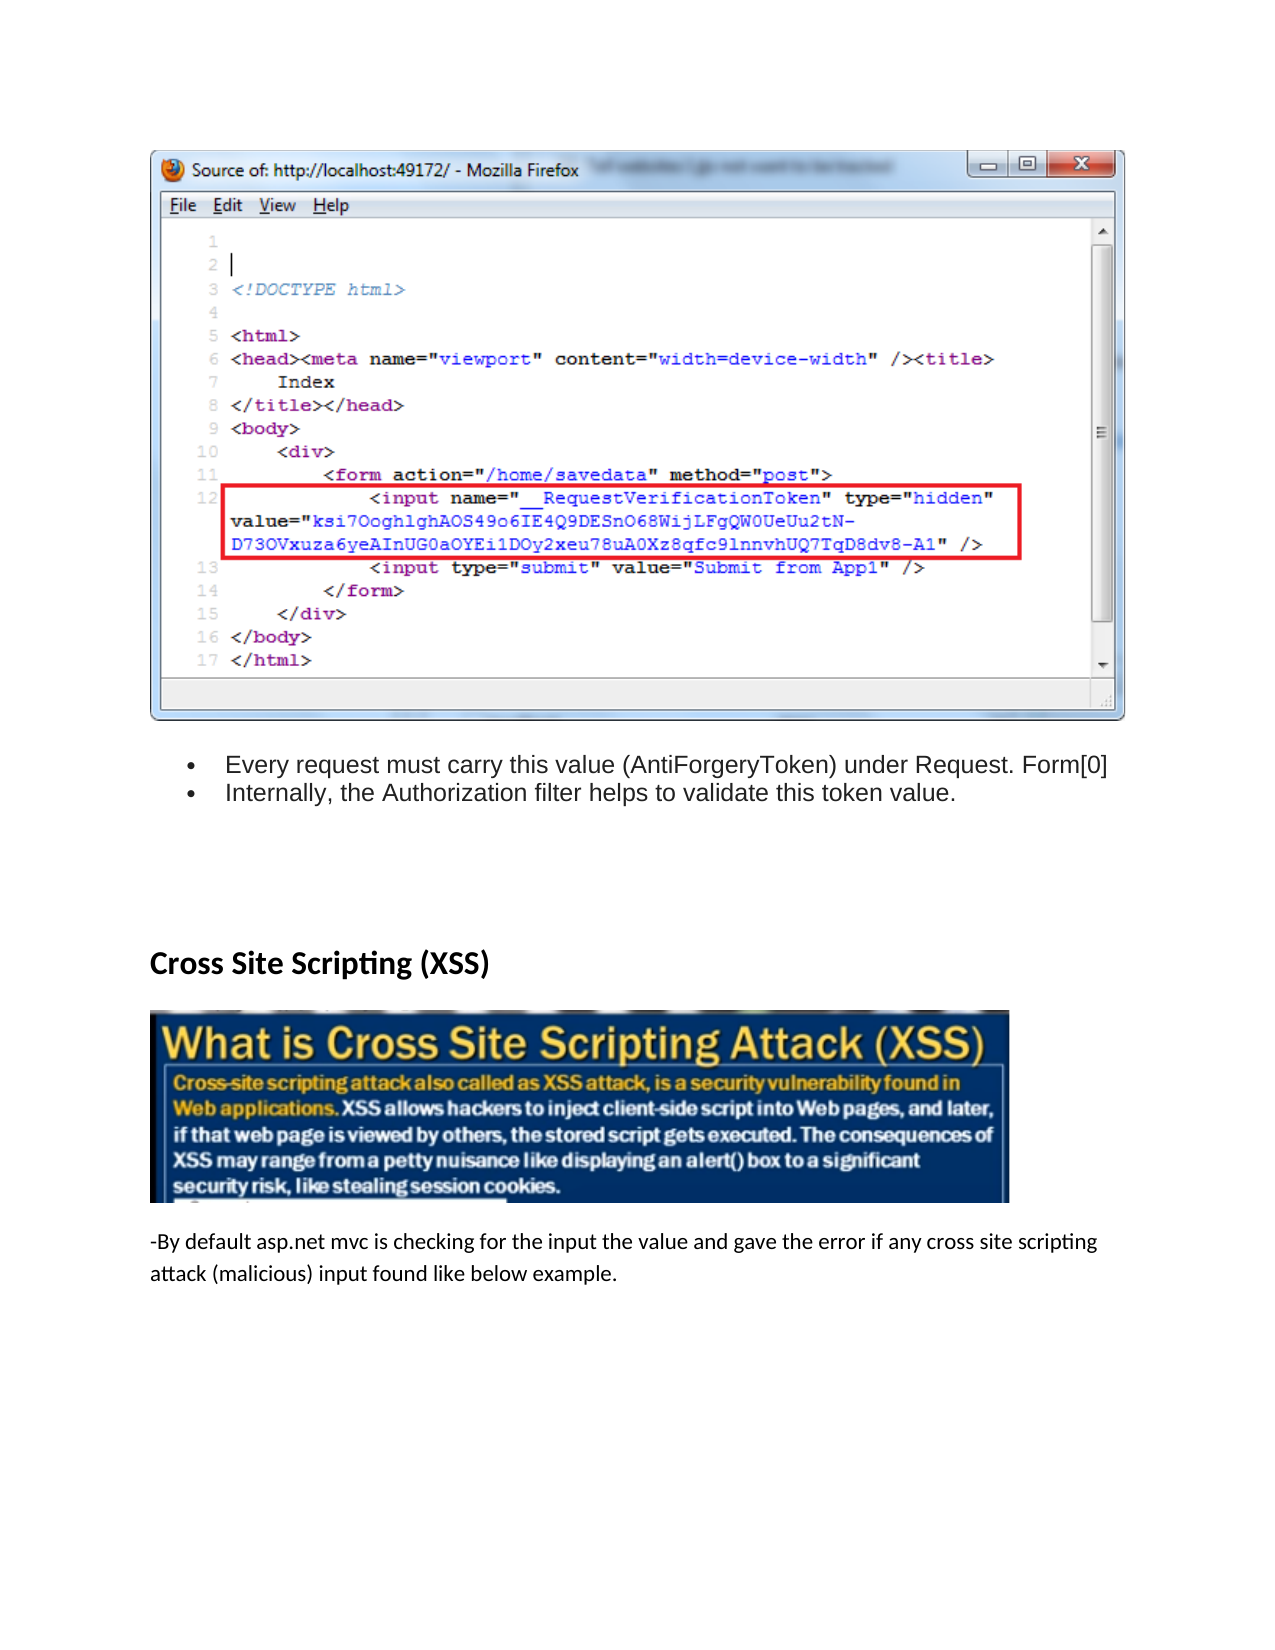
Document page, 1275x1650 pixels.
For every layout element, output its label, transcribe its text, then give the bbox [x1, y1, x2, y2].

picture [150, 150, 1125, 721]
text -By default asp.net mvc is checking for the input the value and gave the error if any cross site scripting attack (malicious) input found like below example. [150, 1227, 1125, 1287]
list Every request must carry this value (AntiForgeryToken) under Request. Form[0] [187, 750, 1125, 778]
text Cross Site Scripting (XSS) [150, 942, 1125, 983]
picture [150, 1010, 1010, 1203]
list Internally, the Authorization filter helps to validate this token value. [187, 778, 1125, 807]
